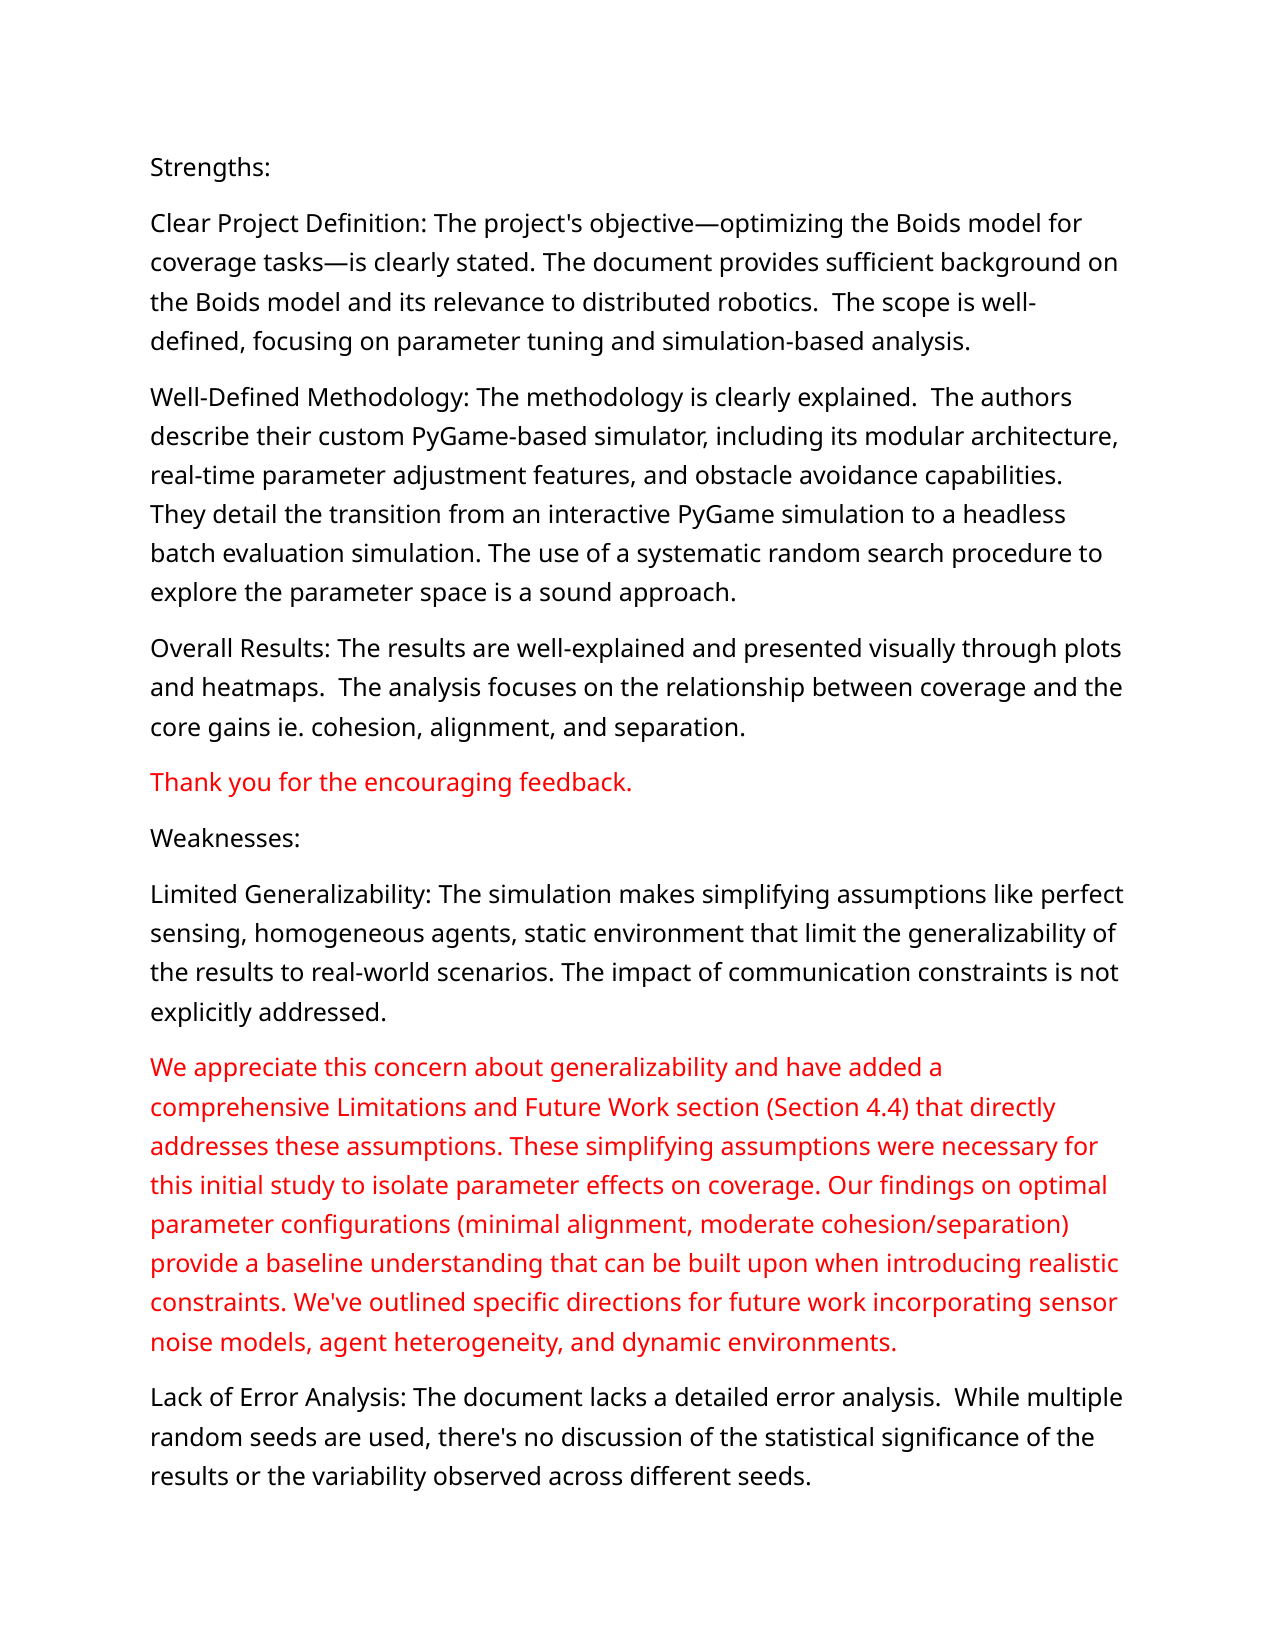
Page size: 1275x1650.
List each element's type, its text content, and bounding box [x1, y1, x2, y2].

text Weaknesses: [150, 821, 1125, 855]
text Lack of Error Analysis: The document lacks a detailed error analysis. While multiple random seeds are used, there's no discussion of the statistical significance of the results or the variability observed across different seeds. [150, 1380, 1125, 1492]
text Overall Results: The results are well-explained and presented visually through plots and heatmaps. The analysis focuses on the relationship between coverage and the core gains ie. cohesion, alignment, and separation. [150, 631, 1125, 743]
text Thank you for the encouraging feedback. [150, 765, 1125, 799]
text Limited Generalizability: The simulation makes simplifying assumptions like perfect sensing, homogeneous agents, static environment that limit the generalizability of the results to real-world scenarios. The impact of communication constraints is not explicitly addressed. [150, 877, 1125, 1028]
text Clear Project Definition: The project's objective—optimizing the Boids model for coverage tasks—is clearly stated. The document provides sufficient background on the Boids model and its relevance to distributed robotics. The scope is well-defined, focusing on parameter tuning and simulation-based analysis. [150, 206, 1125, 357]
text Strengths: [150, 150, 1125, 184]
text We appreciate this concern about generalizability and have added a comprehensive Limitations and Future Work section (Section 4.4) that directly addresses these assumptions. These simplifying assumptions were necessary for this initial study to isolate parameter effects on coverage. Our findings on optimal parameter configurations (minimal alignment, moderate cohesion/separation) provide a baseline understanding that can be built upon when introducing realistic constraints. We've outlined specific directions for future work incorporating sensor noise models, agent heterogeneity, and dynamic environments. [150, 1050, 1125, 1358]
text Well-Defined Methodology: The methodology is clearly explained. The authors describe their custom PyGame-based simulator, including its modular architecture, real-time parameter adjustment features, and obstacle avoidance capabilities. They detail the transition from an interactive PyGame simulation to a headless batch evaluation simulation. The use of a systematic random search procedure to explore the parameter space is a sound approach. [150, 379, 1125, 609]
